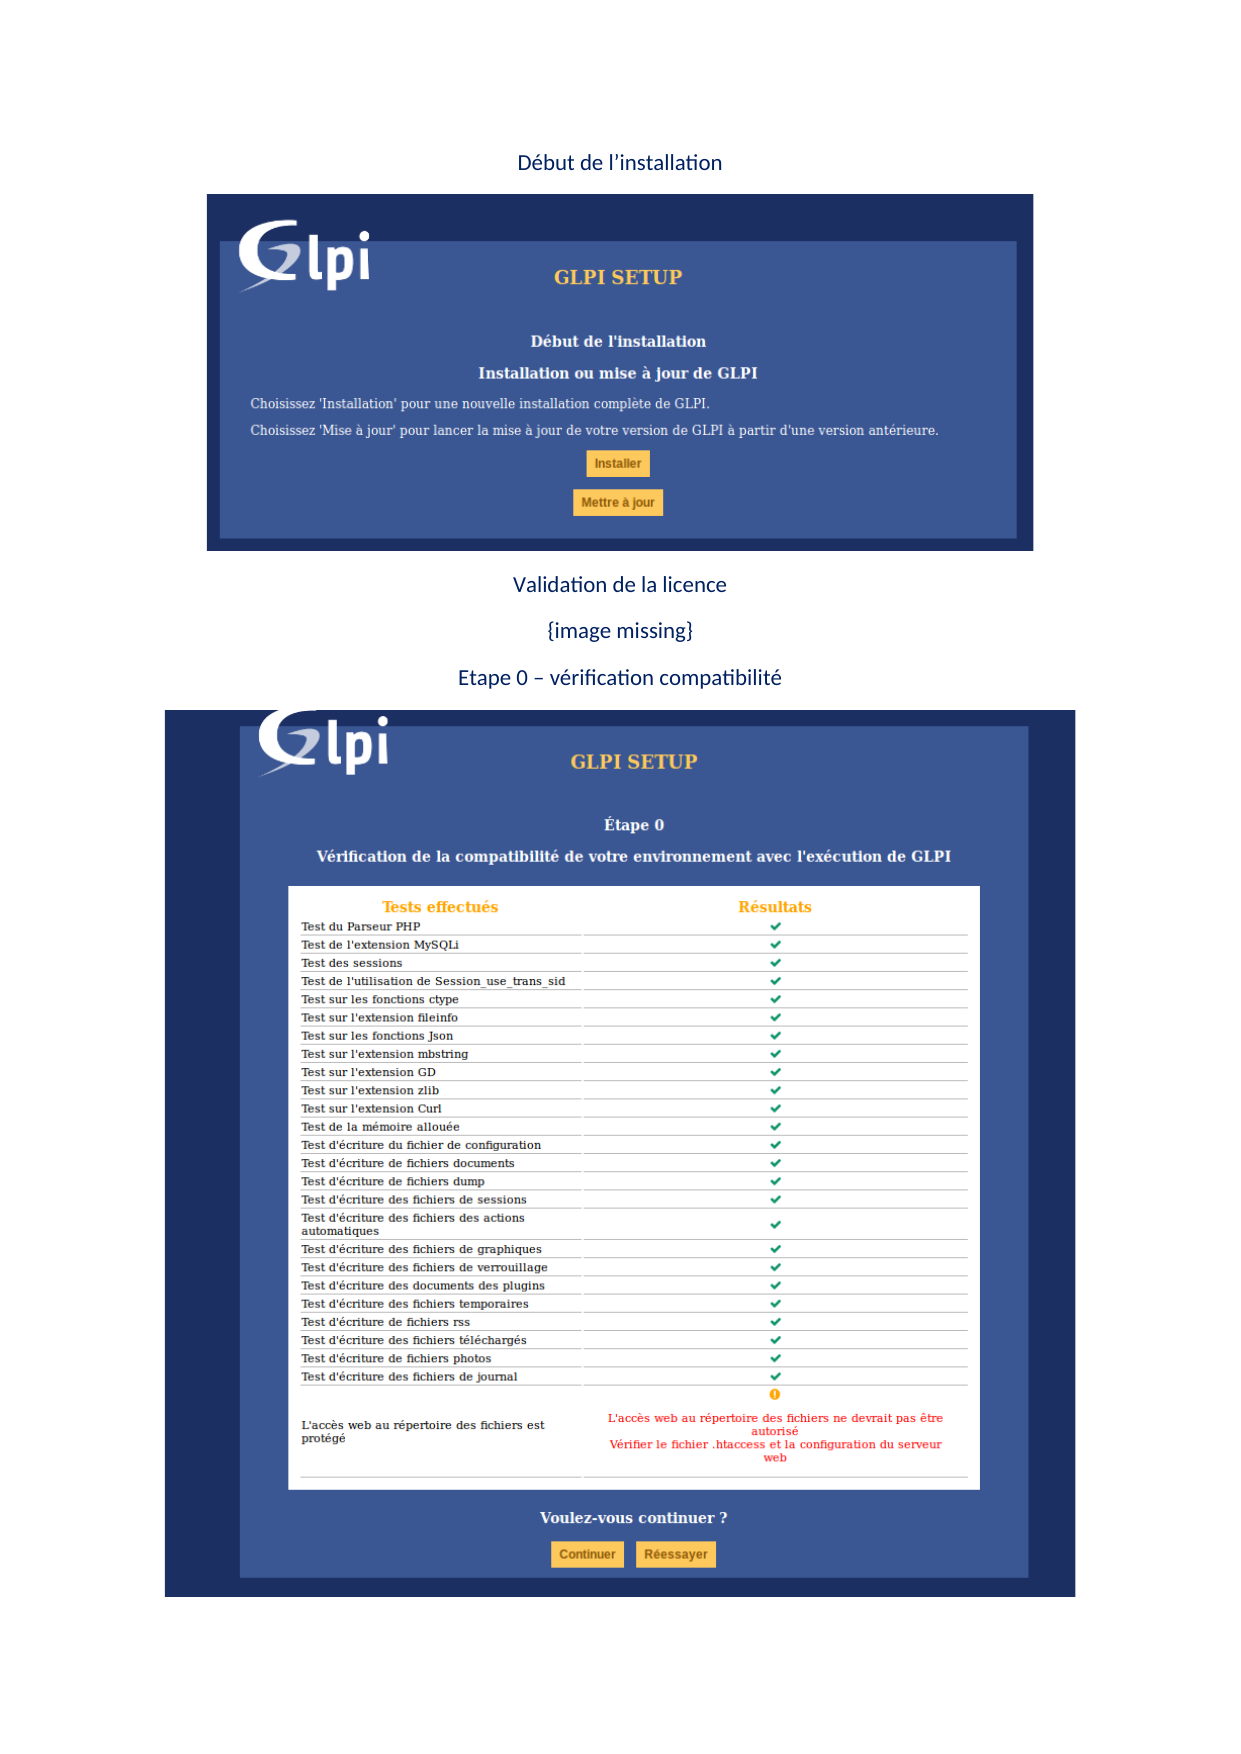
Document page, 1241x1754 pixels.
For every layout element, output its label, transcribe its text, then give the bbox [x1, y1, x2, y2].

text Validation de la licence [148, 570, 1093, 598]
text {image missing} [148, 617, 1093, 644]
text Début de l’installation [148, 148, 1093, 176]
picture [164, 710, 1076, 1597]
text Etape 0 – vérification compatibilité [148, 663, 1093, 691]
picture [206, 194, 1034, 551]
